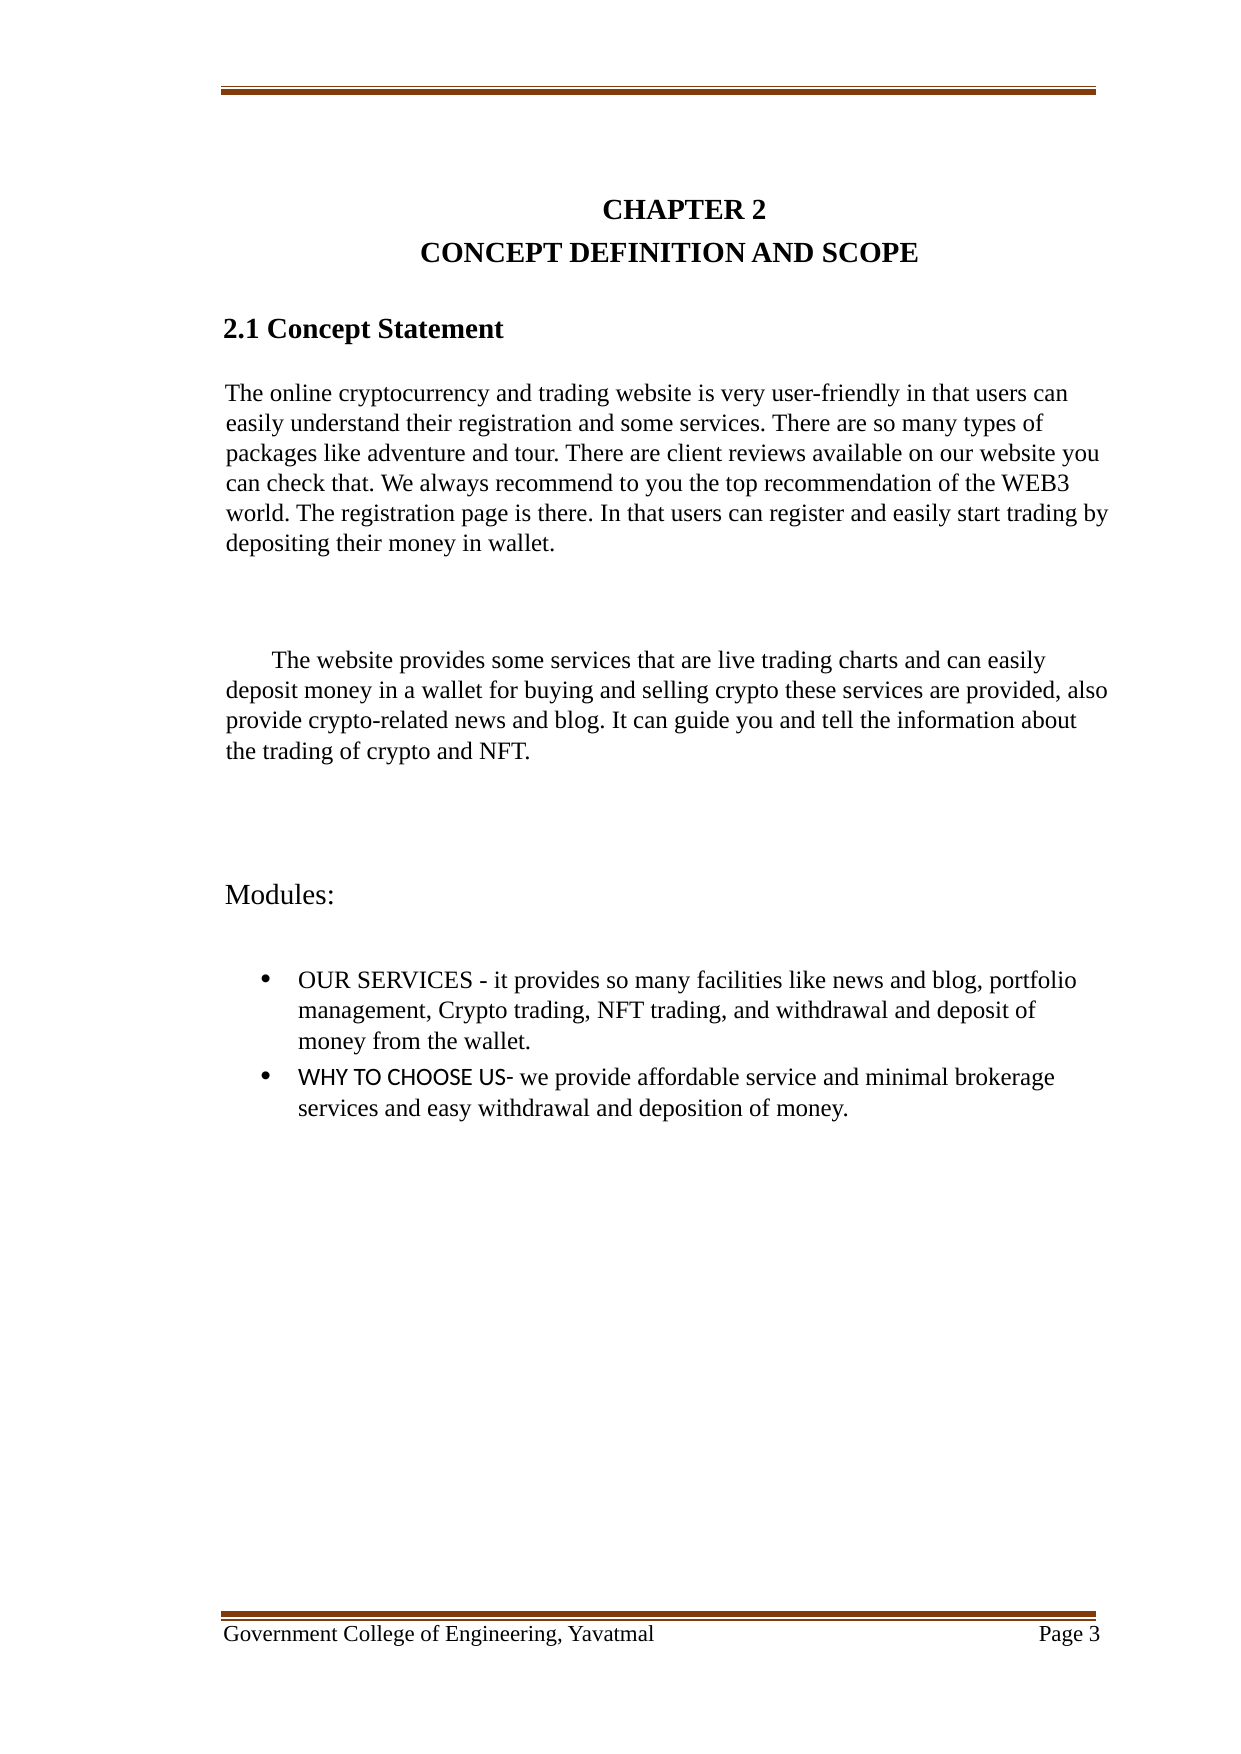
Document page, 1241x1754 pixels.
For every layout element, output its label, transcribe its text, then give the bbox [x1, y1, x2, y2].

text The website provides some services that are live trading charts and can easily deposit money in a wallet for buying and selling crypto these services are provided, also provide crypto-related news and blog. It can guide you and tell the information about the trading of crypto and NFT. [224, 645, 1111, 766]
text CONCEPT DEFINITION AND SCOPE [223, 235, 1111, 269]
text Modules: [224, 877, 1111, 911]
subtitle 2.1 Concept Statement [223, 312, 1093, 345]
list OUR SERVICES - it provides so many facilities like news and blog, portfolio management, Crypto trading, NFT trading, and withdrawal and deposit of money from the wallet. [260, 961, 1103, 1056]
text CHAPTER 2 [223, 192, 1111, 226]
list WHY TO CHOOSE US- we provide affordable service and minimal brokerage services and easy withdrawal and deposition of money. [260, 1058, 1103, 1122]
text The online cryptocurrency and trading website is very user-friendly in that users can easily understand their registration and some services. There are so many types of packages like adventure and tour. There are client reviews available on our website you can check that. We always recommend to you the top recommendation of the WEB3 world. The registration page is there. In that users can register and easily start trading by depositing their money in wallet. [224, 378, 1111, 557]
